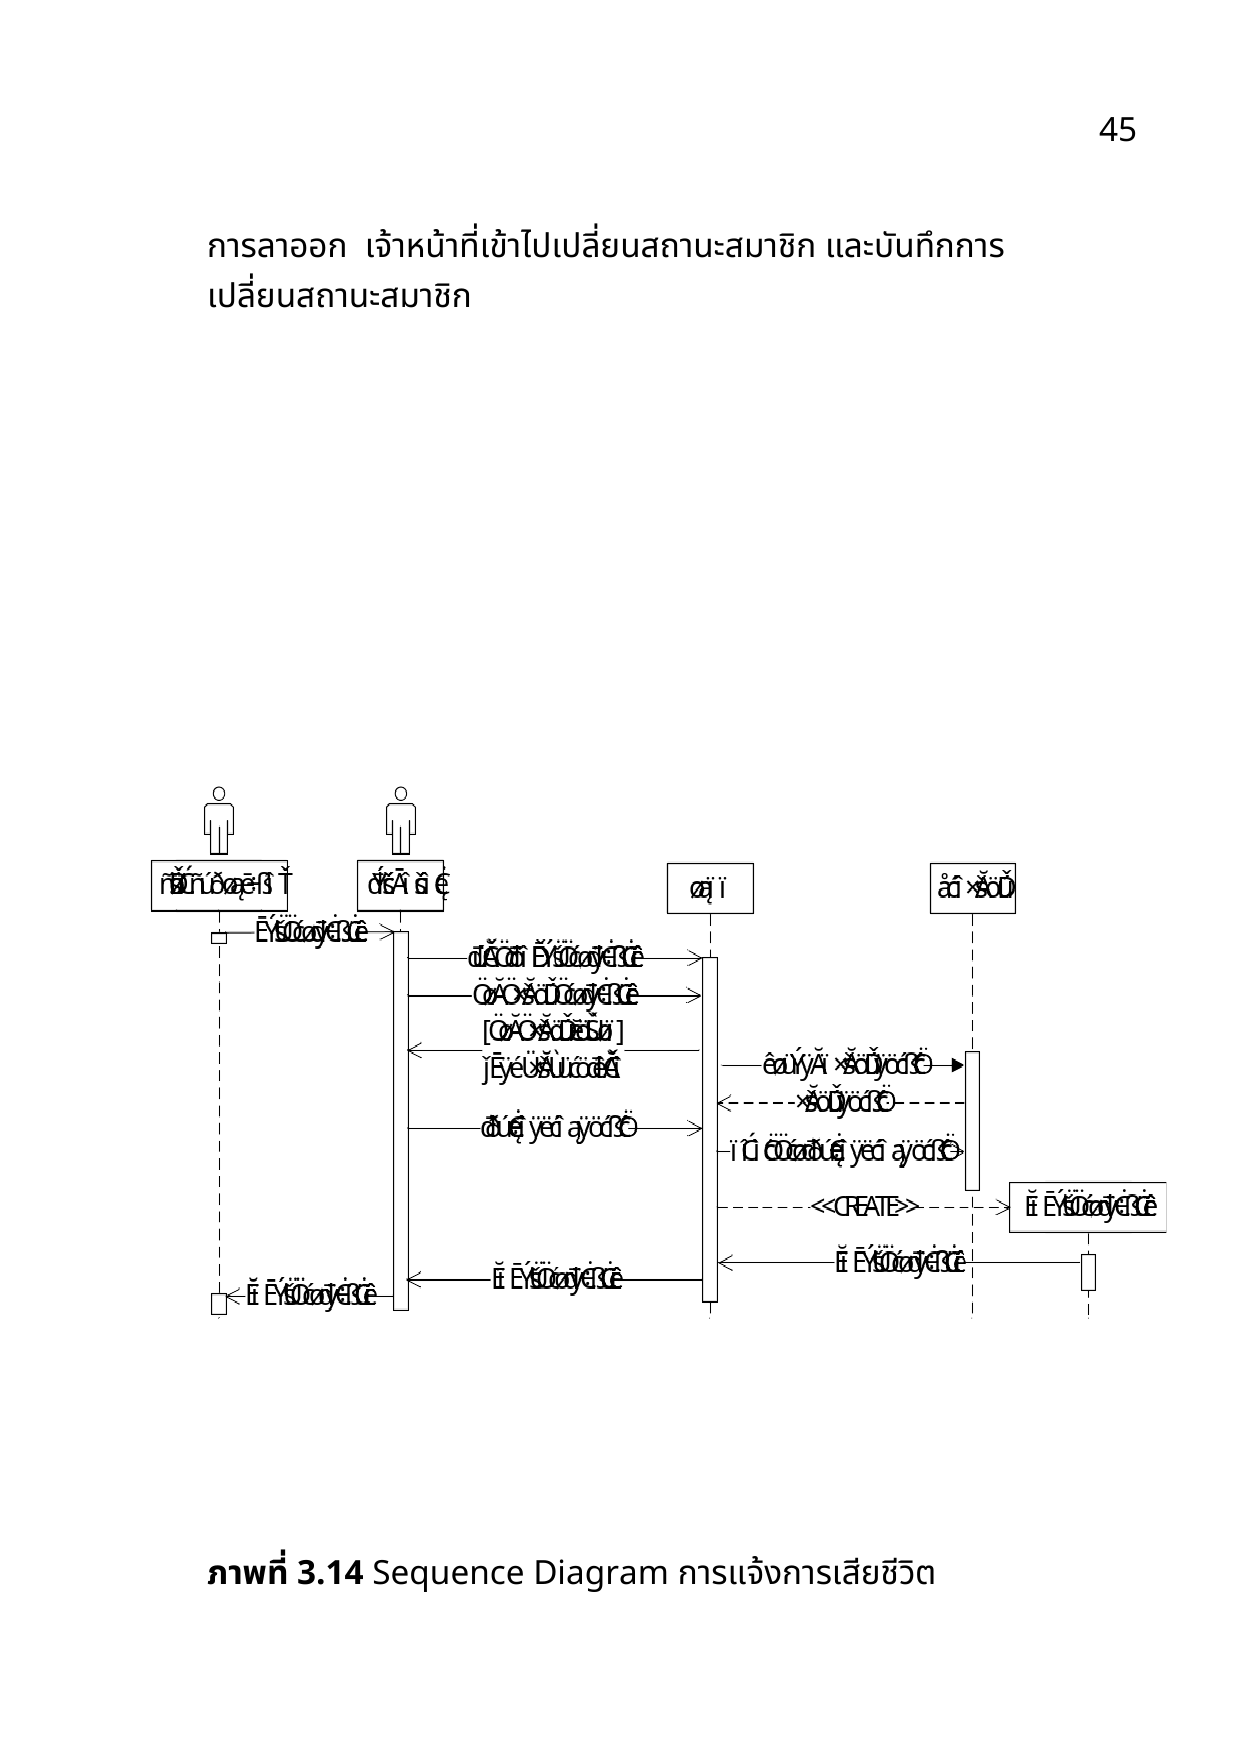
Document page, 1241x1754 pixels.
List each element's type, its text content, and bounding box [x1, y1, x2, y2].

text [207, 222, 1092, 322]
text ภาพที่ 3.14 Sequence Diagram การแจ้งการเสียชีวิต [207, 1549, 1092, 1599]
